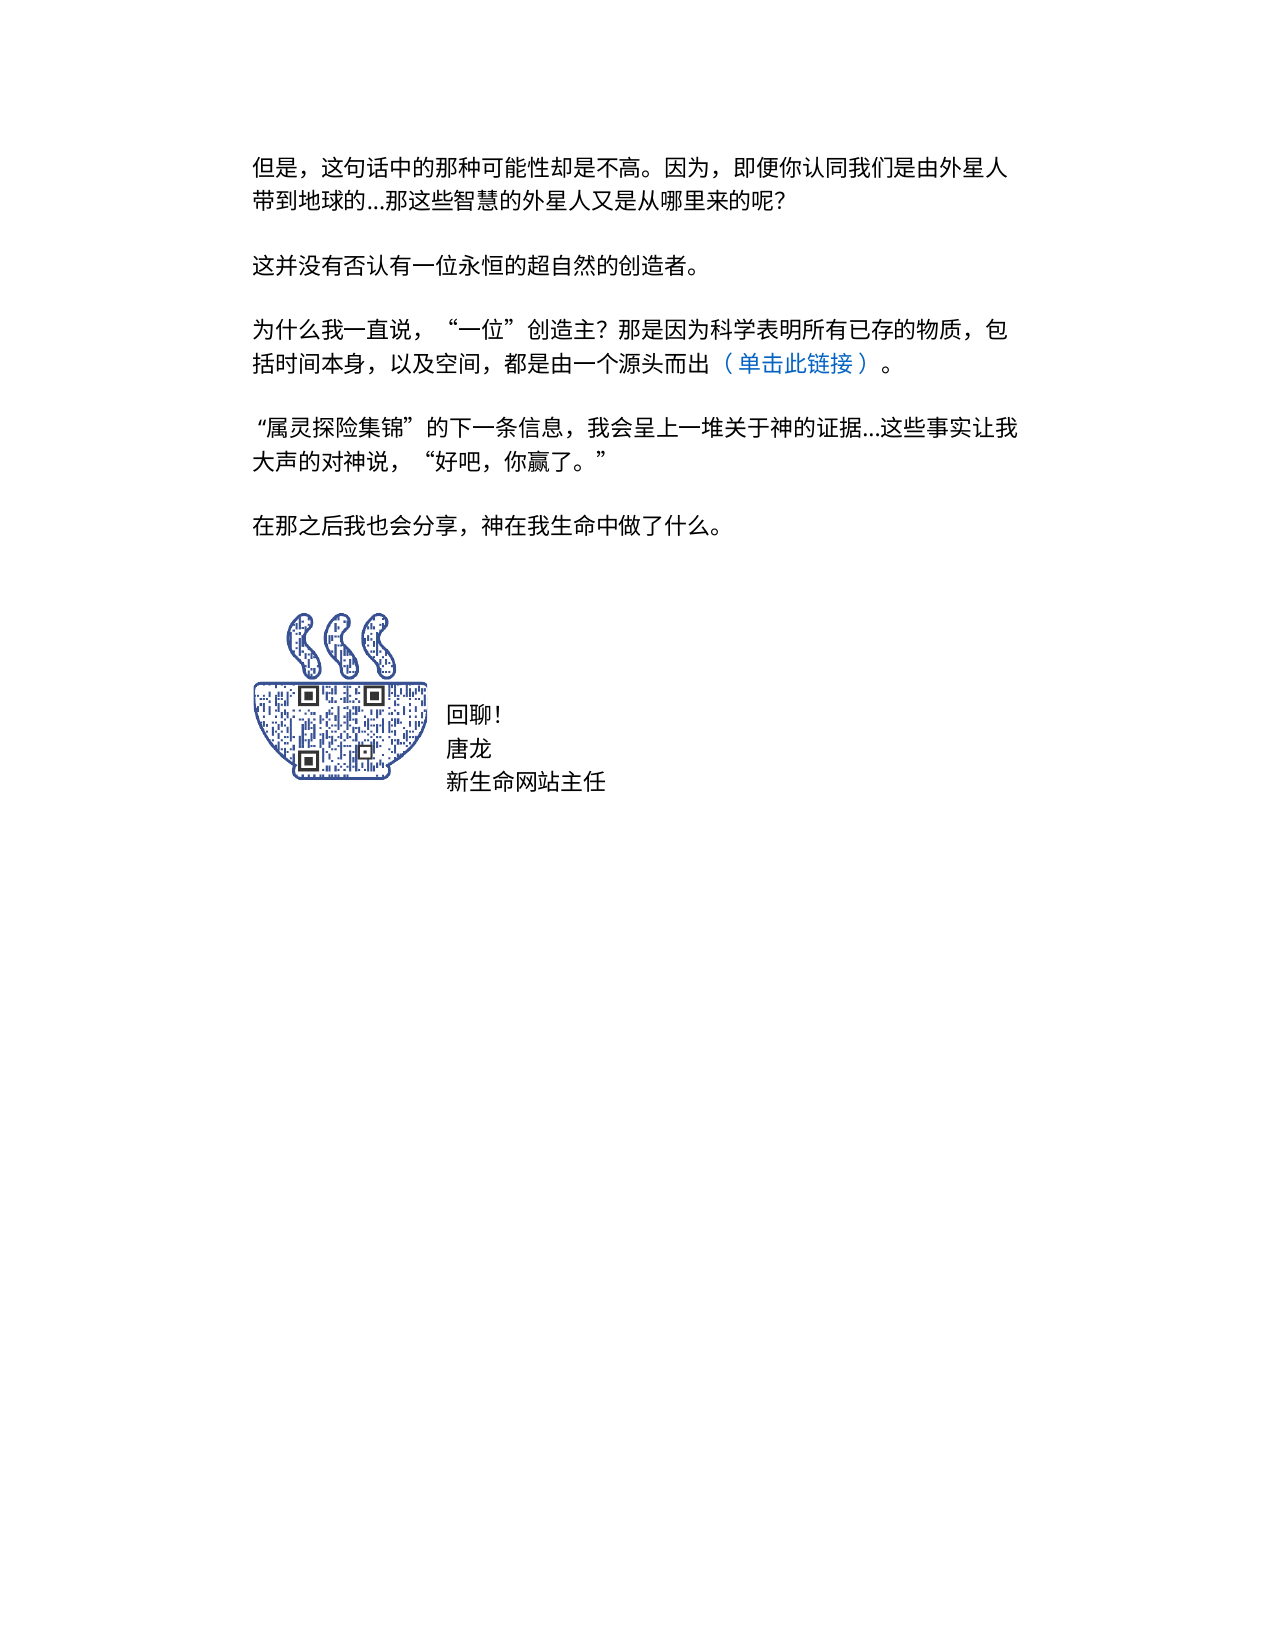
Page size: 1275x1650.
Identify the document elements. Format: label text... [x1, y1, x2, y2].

text 这并没有否认有一位永恒的超自然的创造者。 [252, 248, 1023, 281]
text 但是，这句话中的那种可能性却是不高。因为，即便你认同我们是由外星人带到地球的...那这些智慧的外星人又是从哪里来的呢？ [252, 150, 1023, 217]
text 新生命网站主任 [252, 764, 1023, 797]
text “属灵探险集锦”的下一条信息，我会呈上一堆关于神的证据...这些事实让我大声的对神说，“好吧，你赢了。” [252, 410, 1023, 477]
text 唐龙 [427, 731, 1023, 764]
text 回聊！ [427, 697, 1023, 731]
picture [252, 612, 427, 781]
text 在那之后我也会分享，神在我生命中做了什么。 [252, 508, 1023, 541]
text 为什么我一直说，“一位”创造主？那是因为科学表明所有已存的物质，包括时间本身，以及空间，都是由一个源头而出（ 单击此链接 ）。 [252, 312, 1023, 379]
